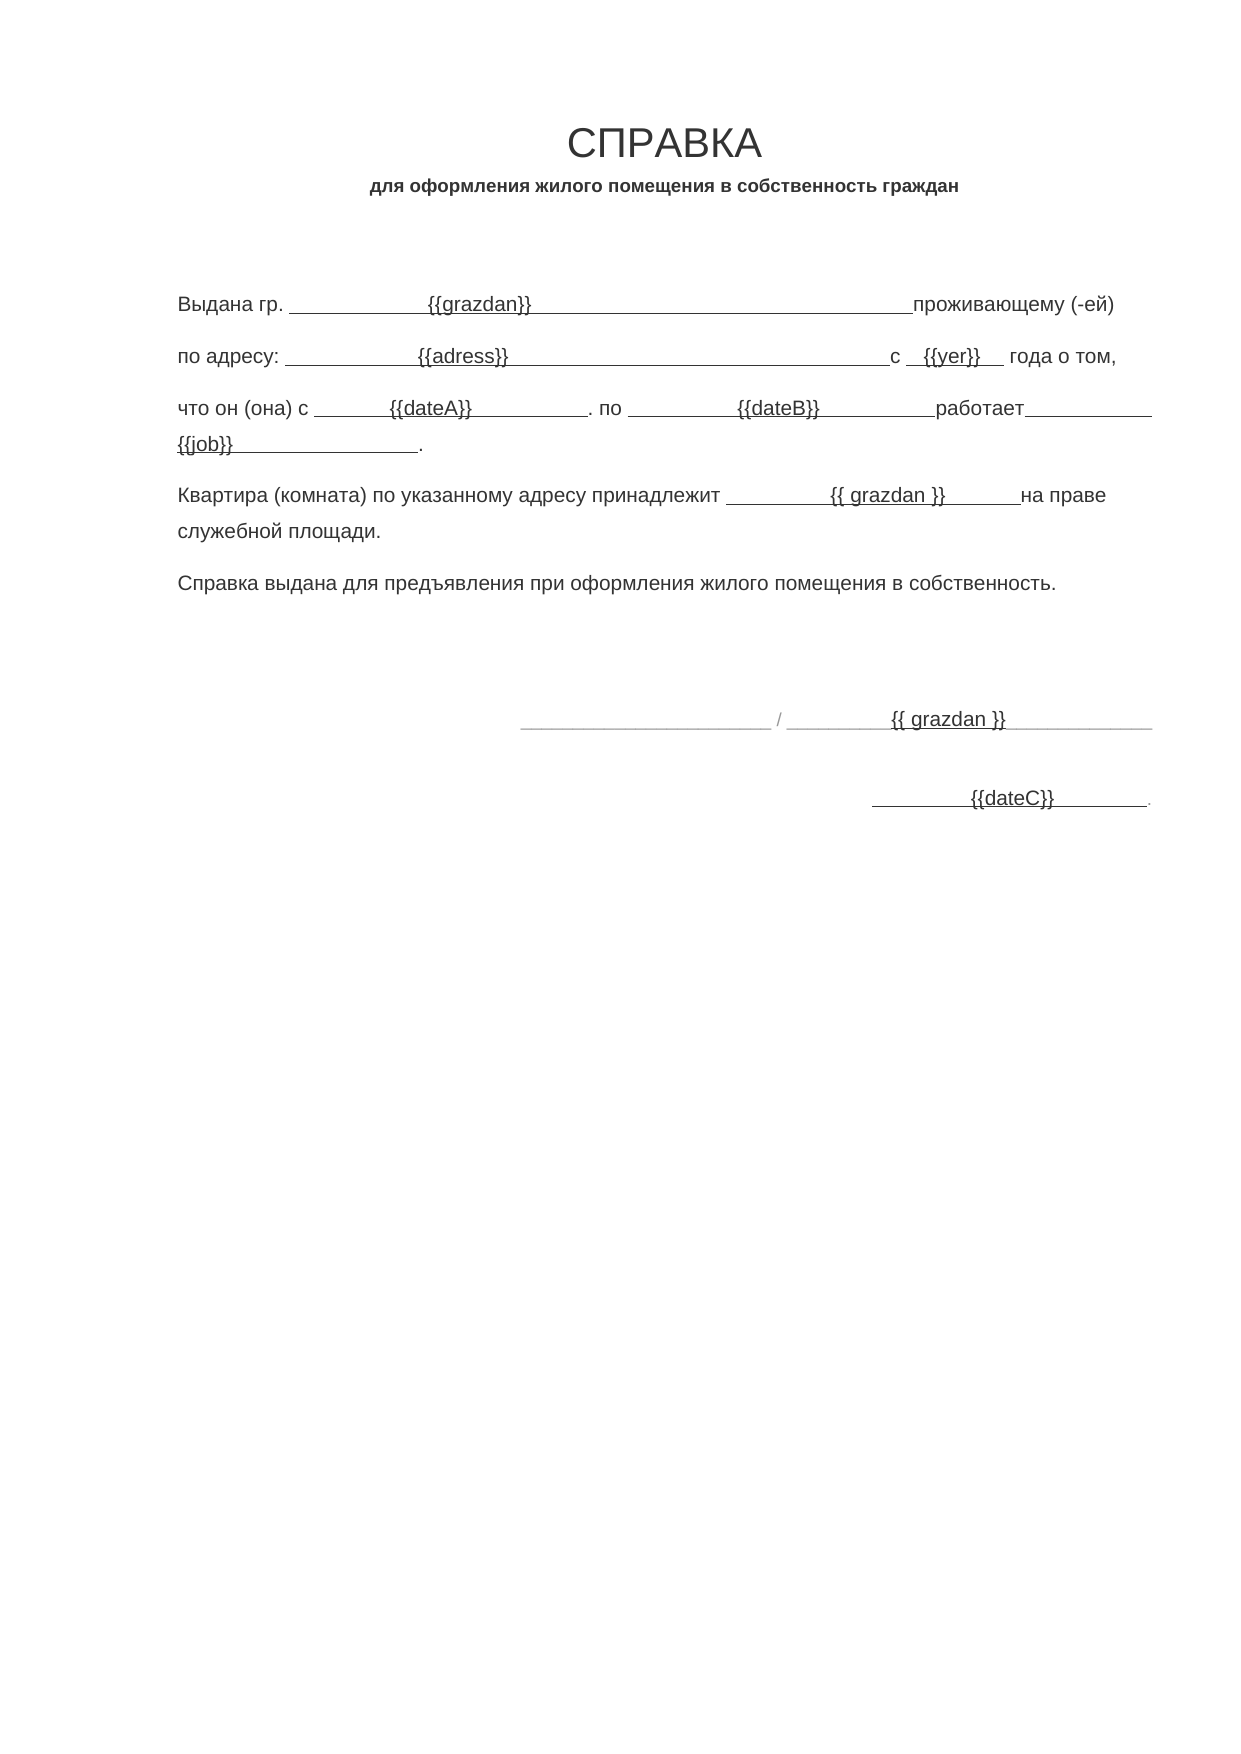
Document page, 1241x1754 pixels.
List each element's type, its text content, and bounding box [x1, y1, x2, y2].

text по адресу: {{adress}} с {{yer}} года о том, [177, 344, 1152, 368]
text {{dateC}} . [177, 785, 1152, 809]
text Справка выдана для предъявления при оформления жилого помещения в собственность. [177, 570, 1152, 594]
text СПРАВКА [177, 118, 1152, 166]
text что он (она) с {{dateA}} . по {{dateB}} работает {{job}} . [177, 395, 1152, 455]
text ________________________ / __________{{ grazdan }}______________ [177, 707, 1152, 731]
text для оформления жилого помещения в собственность граждан [177, 175, 1152, 197]
text Квартира (комната) по указанному адресу принадлежит {{ grazdan }} на праве служебной площади. [177, 483, 1152, 543]
text Выдана гр. {{grazdan}} проживающему (-ей) [177, 292, 1152, 316]
